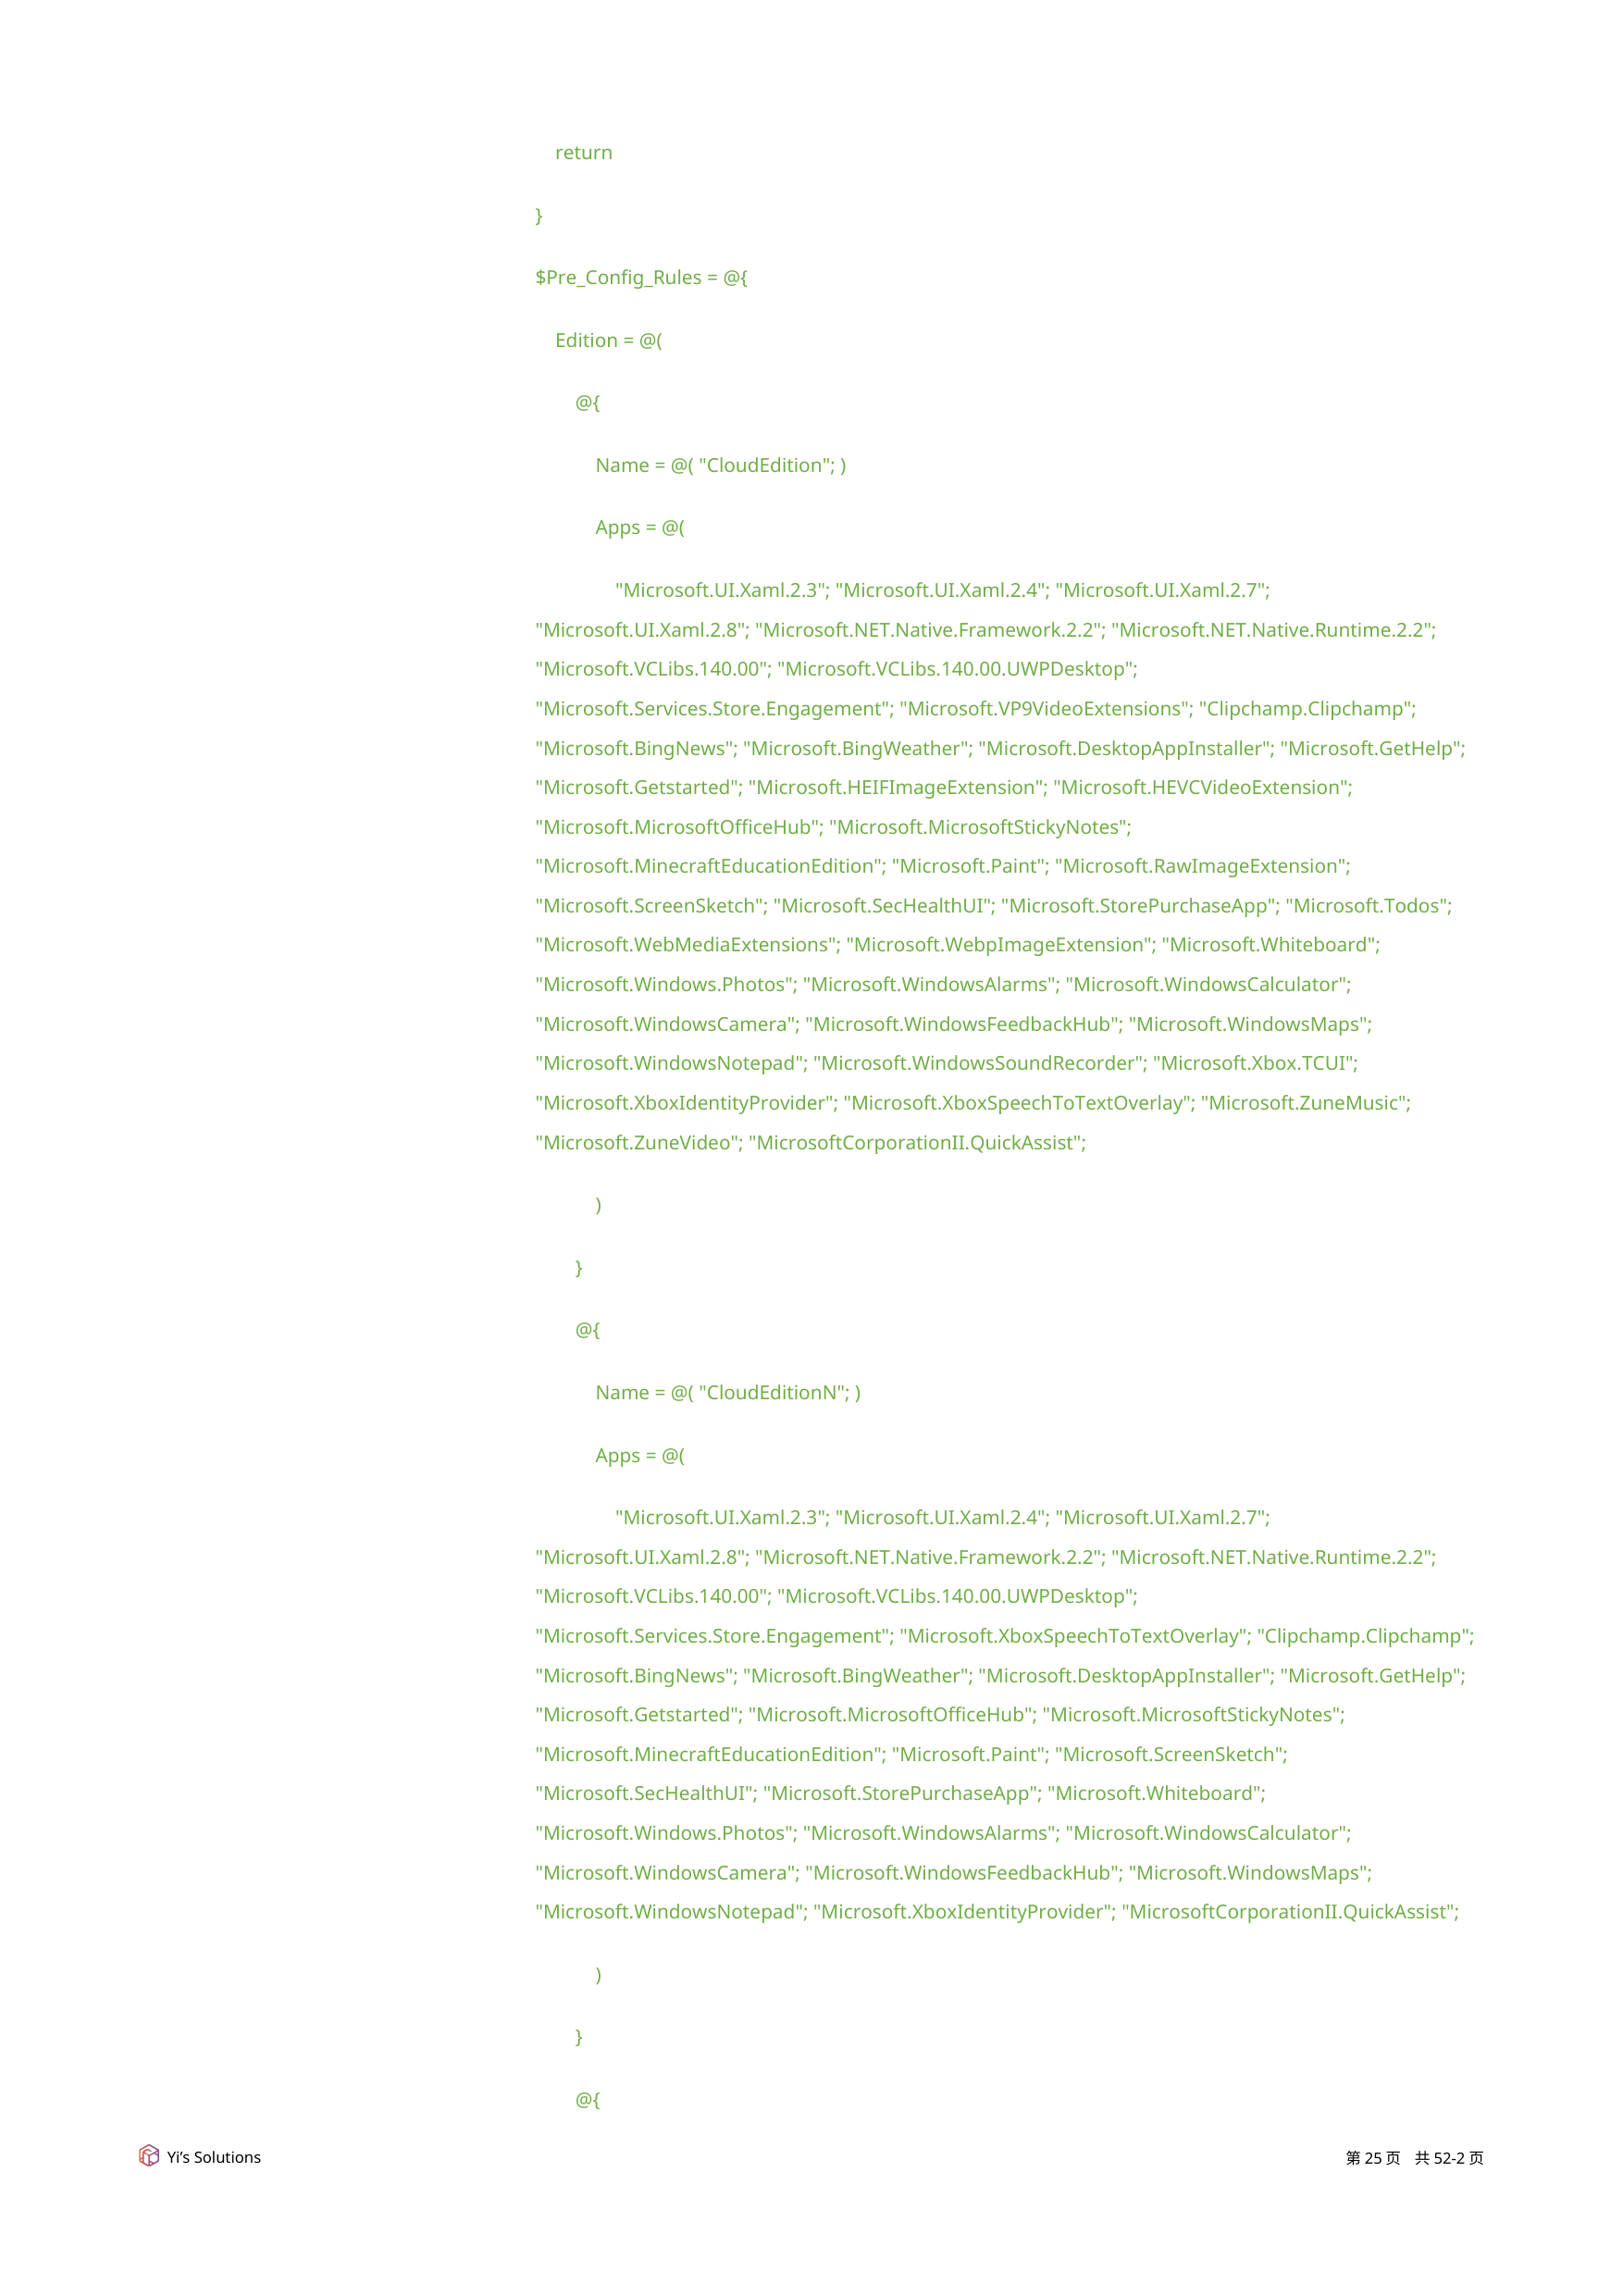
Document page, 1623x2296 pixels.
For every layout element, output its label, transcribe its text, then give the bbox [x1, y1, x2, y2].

text Name = @( "CloudEditionN"; ) [535, 1379, 1484, 1405]
text return [535, 139, 1484, 165]
text Edition = @( [535, 327, 1484, 353]
text ) [535, 1961, 1484, 1987]
text } [535, 1254, 1484, 1280]
text } [535, 202, 1484, 228]
text } [535, 2024, 1484, 2050]
text Apps = @( [535, 1442, 1484, 1468]
text @{ [535, 2086, 1484, 2113]
text Name = @( "CloudEdition"; ) [535, 452, 1484, 478]
text @{ [535, 1316, 1484, 1343]
picture [139, 2144, 159, 2166]
text Apps = @( [535, 515, 1484, 540]
text ) [535, 1191, 1484, 1218]
text $Pre_Config_Rules = @{ [535, 264, 1484, 291]
text "Microsoft.UI.Xaml.2.3"; "Microsoft.UI.Xaml.2.4"; "Microsoft.UI.Xaml.2.7"; "Microsoft.UI.Xaml.2.8"; "Microsoft.NET.Native.Framework.2.2"; "Microsoft.NET.Native.Runtime.2.2"; "Microsoft.VCLibs.140.00"; "Microsoft.VCLibs.140.00.UWPDesktop"; "Microsoft.Services.Store.Engagement"; "Microsoft.XboxSpeechToTextOverlay"; "Clipchamp.Clipchamp"; "Microsoft.BingNews"; "Microsoft.BingWeather"; "Microsoft.DesktopAppInstaller"; "Microsoft.GetHelp"; "Microsoft.Getstarted"; "Microsoft.MicrosoftOfficeHub"; "Microsoft.MicrosoftStickyNotes"; "Microsoft.MinecraftEducationEdition"; "Microsoft.Paint"; "Microsoft.ScreenSketch"; "Microsoft.SecHealthUI"; "Microsoft.StorePurchaseApp"; "Microsoft.Whiteboard"; "Microsoft.Windows.Photos"; "Microsoft.WindowsAlarms"; "Microsoft.WindowsCalculator"; "Microsoft.WindowsCamera"; "Microsoft.WindowsFeedbackHub"; "Microsoft.WindowsMaps"; "Microsoft.WindowsNotepad"; "Microsoft.XboxIdentityProvider"; "MicrosoftCorporationII.QuickAssist"; [535, 1504, 1484, 1925]
text @{ [535, 389, 1484, 416]
